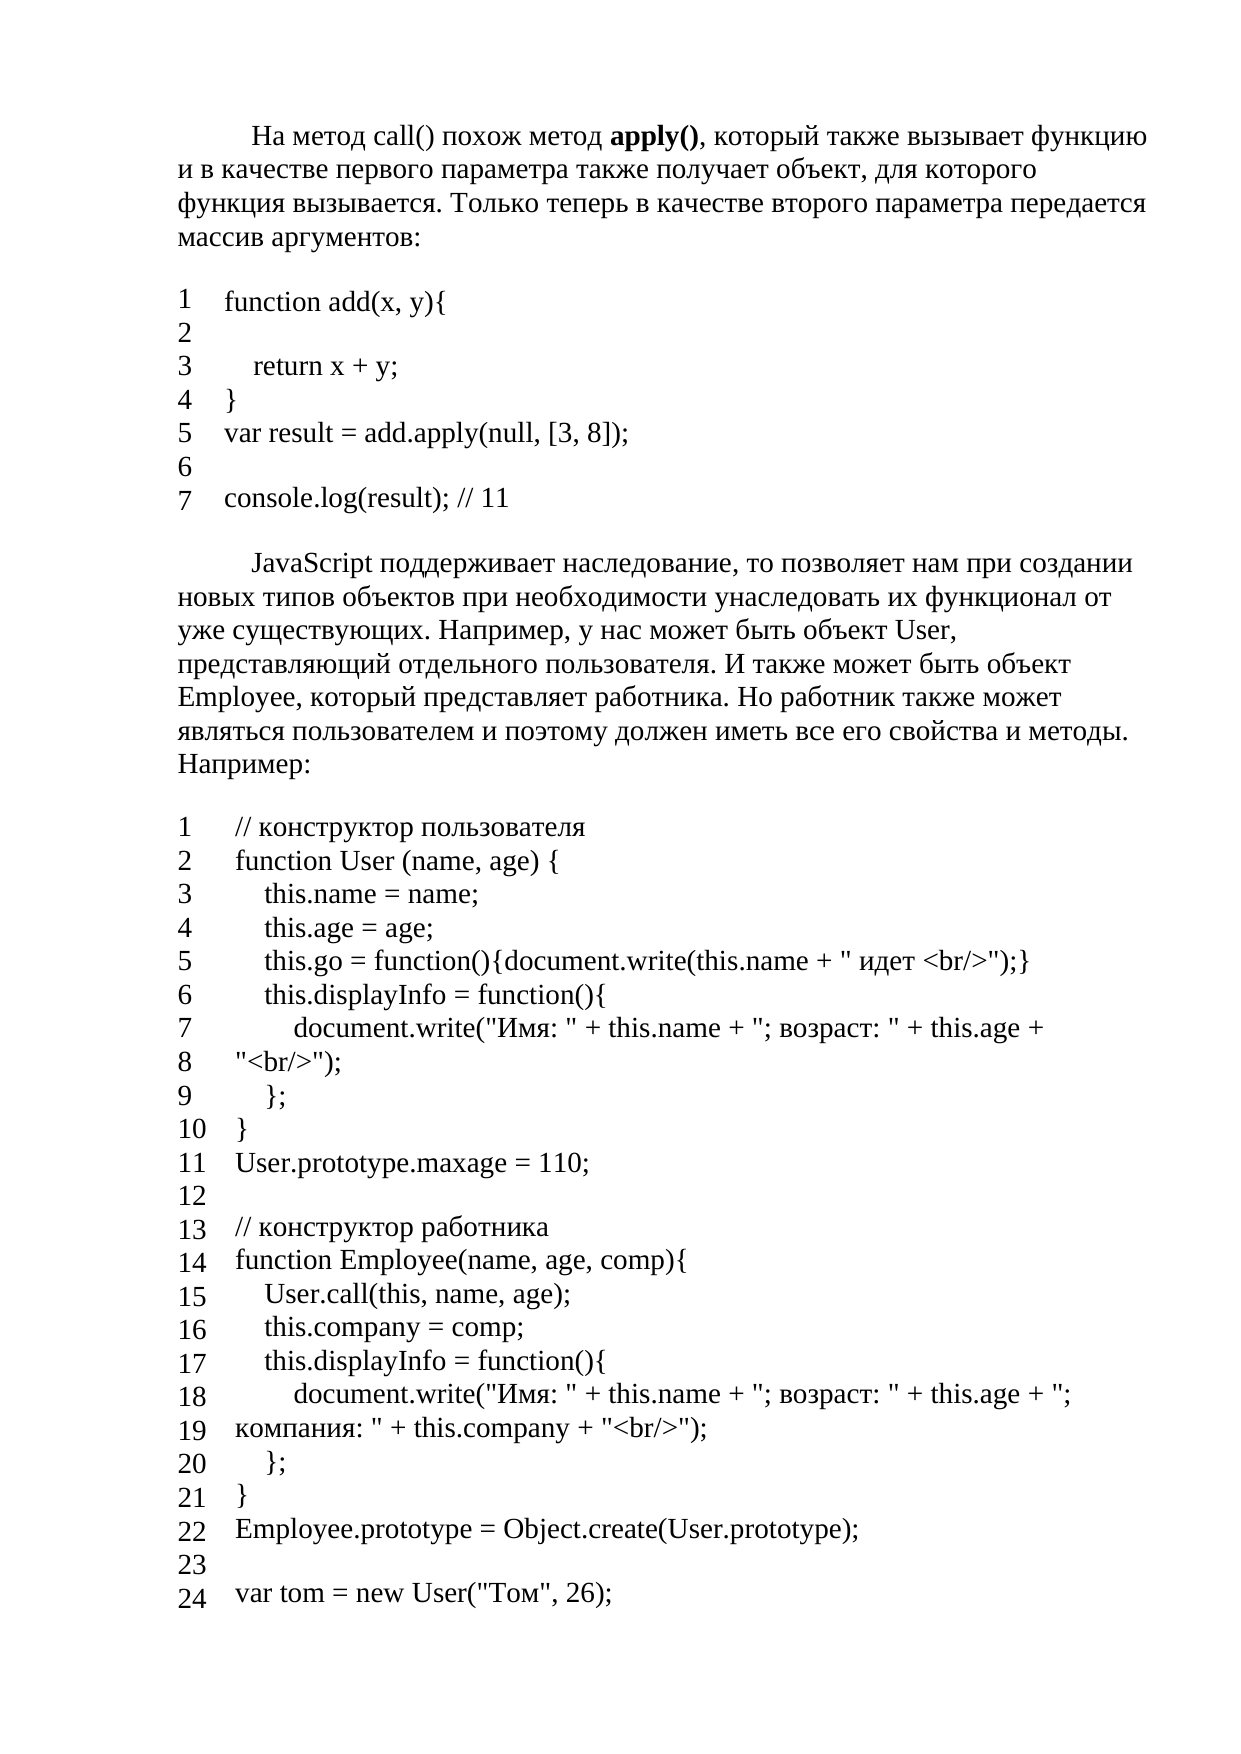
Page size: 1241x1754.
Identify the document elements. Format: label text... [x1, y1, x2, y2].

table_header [177, 809, 235, 1614]
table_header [235, 809, 1148, 1614]
text JavaScript поддерживает наследование, то позволяет нам при создании новых типов объектов при необходимости унаследовать их функционал от уже существующих. Например, у нас может быть объект User, представляющий отдельного пользователя. И также может быть объект Employee, который представляет работника. Но работник также может являться пользователем и поэтому должен иметь все его свойства и методы. Например: [177, 545, 1152, 780]
table_header function add(x, y){ return x + y; } var result = add.apply(null, [3, 8]); console.log(result); // 11 [224, 281, 1137, 516]
table_header 1 2 3 4 5 6 7 [177, 281, 224, 516]
text На метод call() похож метод apply(), который также вызывает функцию и в качестве первого параметра также получает объект, для которого функция вызывается. Только теперь в качестве второго параметра передается массив аргументов: [177, 118, 1152, 252]
